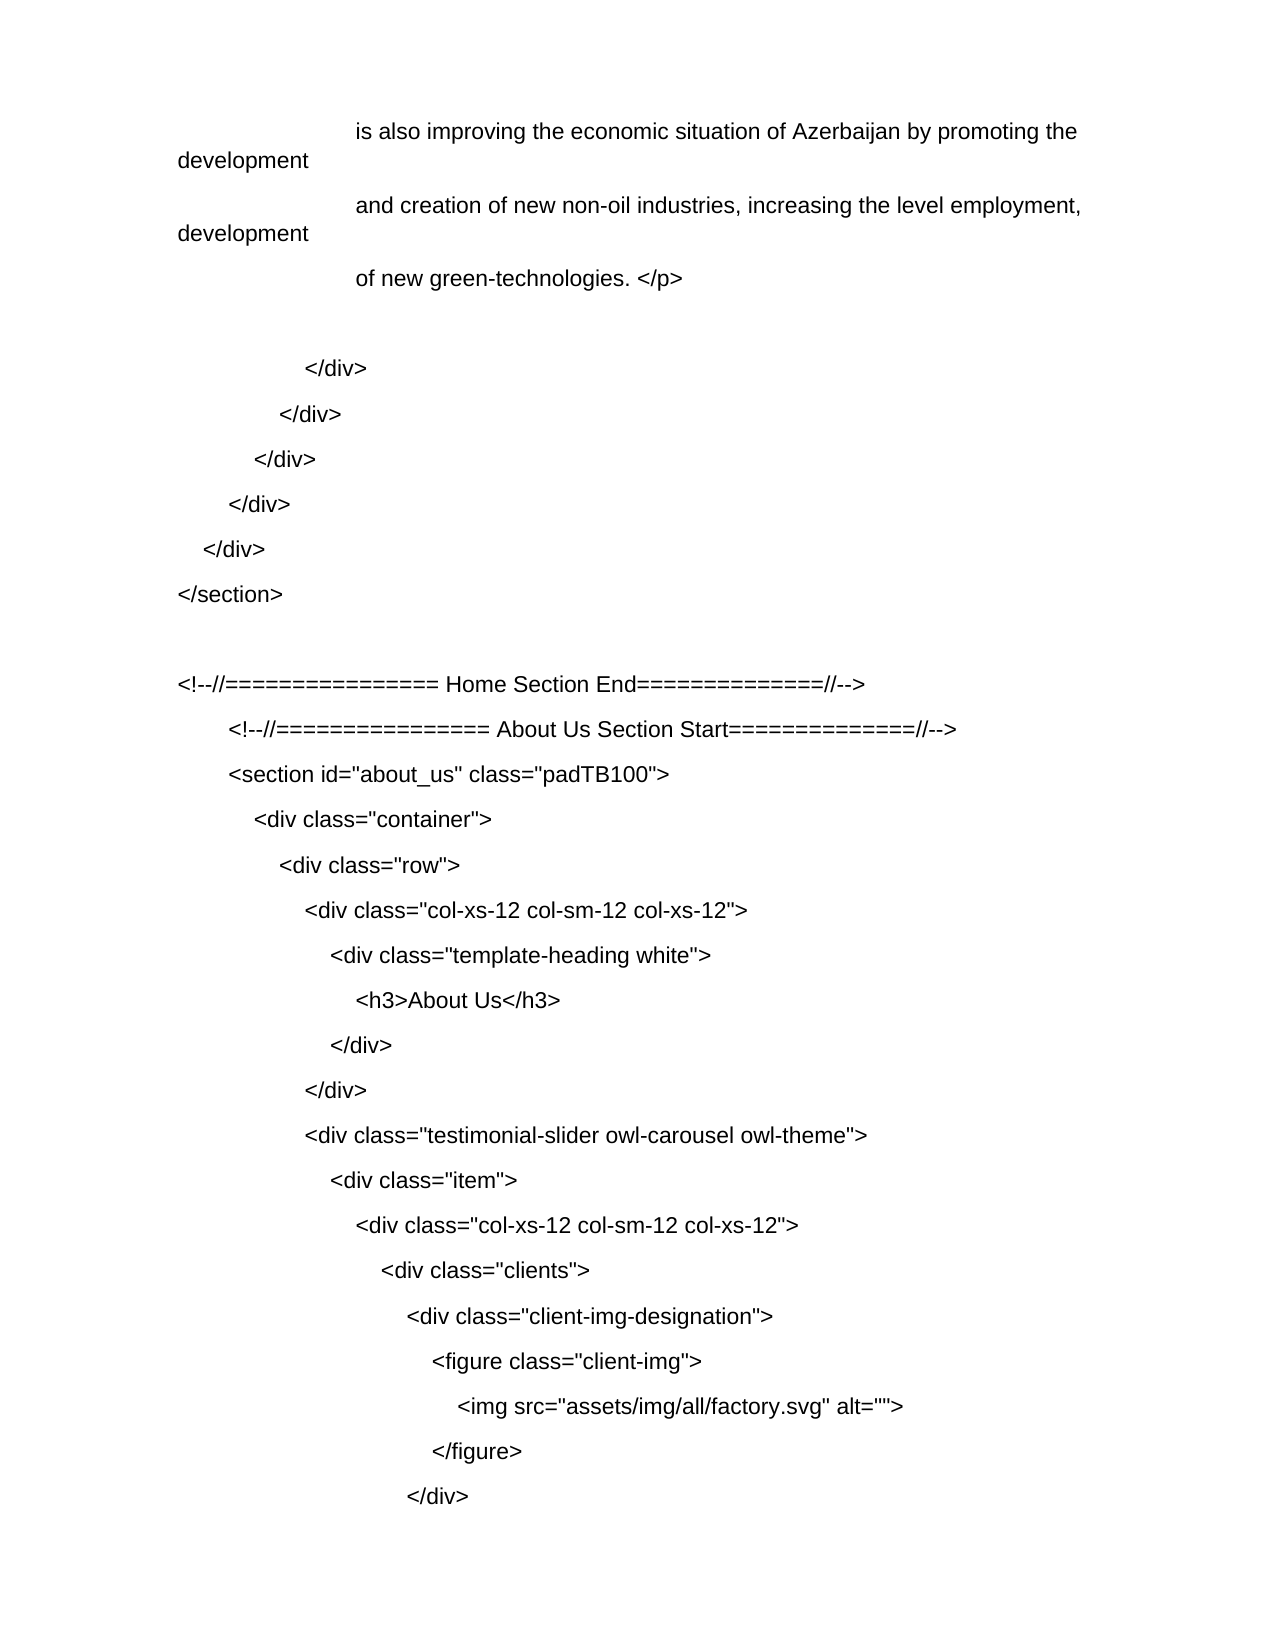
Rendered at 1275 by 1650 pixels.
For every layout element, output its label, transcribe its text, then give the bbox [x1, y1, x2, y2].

text <div class="col-xs-12 col-sm-12 col-xs-12"> [177, 897, 1186, 923]
text <!--//================ About Us Section Start==============//--> [177, 716, 1186, 743]
text <div class="col-xs-12 col-sm-12 col-xs-12"> [177, 1212, 1186, 1239]
text </section> [177, 581, 1186, 607]
text is also improving the economic situation of Azerbaijan by promoting the development [177, 118, 1186, 173]
text <div class="row"> [177, 852, 1186, 878]
text <img src="assets/img/all/factory.svg" alt=""> [177, 1393, 1186, 1419]
text <h3>About Us</h3> [177, 987, 1186, 1013]
text </div> [177, 491, 1186, 517]
text <!--//================ Home Section End==============//--> [177, 671, 1186, 697]
text </figure> [177, 1438, 1186, 1464]
text <div class="item"> [177, 1167, 1186, 1194]
text <section id="about_us" class="padTB100"> [177, 761, 1186, 788]
text </div> [177, 1032, 1186, 1058]
text <div class="template-heading white"> [177, 942, 1186, 968]
text </div> [177, 1077, 1186, 1103]
text </div> [177, 1483, 1186, 1509]
text <div class="clients"> [177, 1257, 1186, 1284]
text <div class="testimonial-slider owl-carousel owl-theme"> [177, 1122, 1186, 1148]
text <div class="container"> [177, 806, 1186, 833]
text of new green-technologies. </p> [177, 265, 1186, 292]
text <div class="client-img-designation"> [177, 1303, 1186, 1329]
text and creation of new non-oil industries, increasing the level employment, development [177, 192, 1186, 246]
text </div> [177, 355, 1186, 382]
text </div> [177, 446, 1186, 472]
text <figure class="client-img"> [177, 1348, 1186, 1374]
text </div> [177, 401, 1186, 427]
text </div> [177, 536, 1186, 562]
